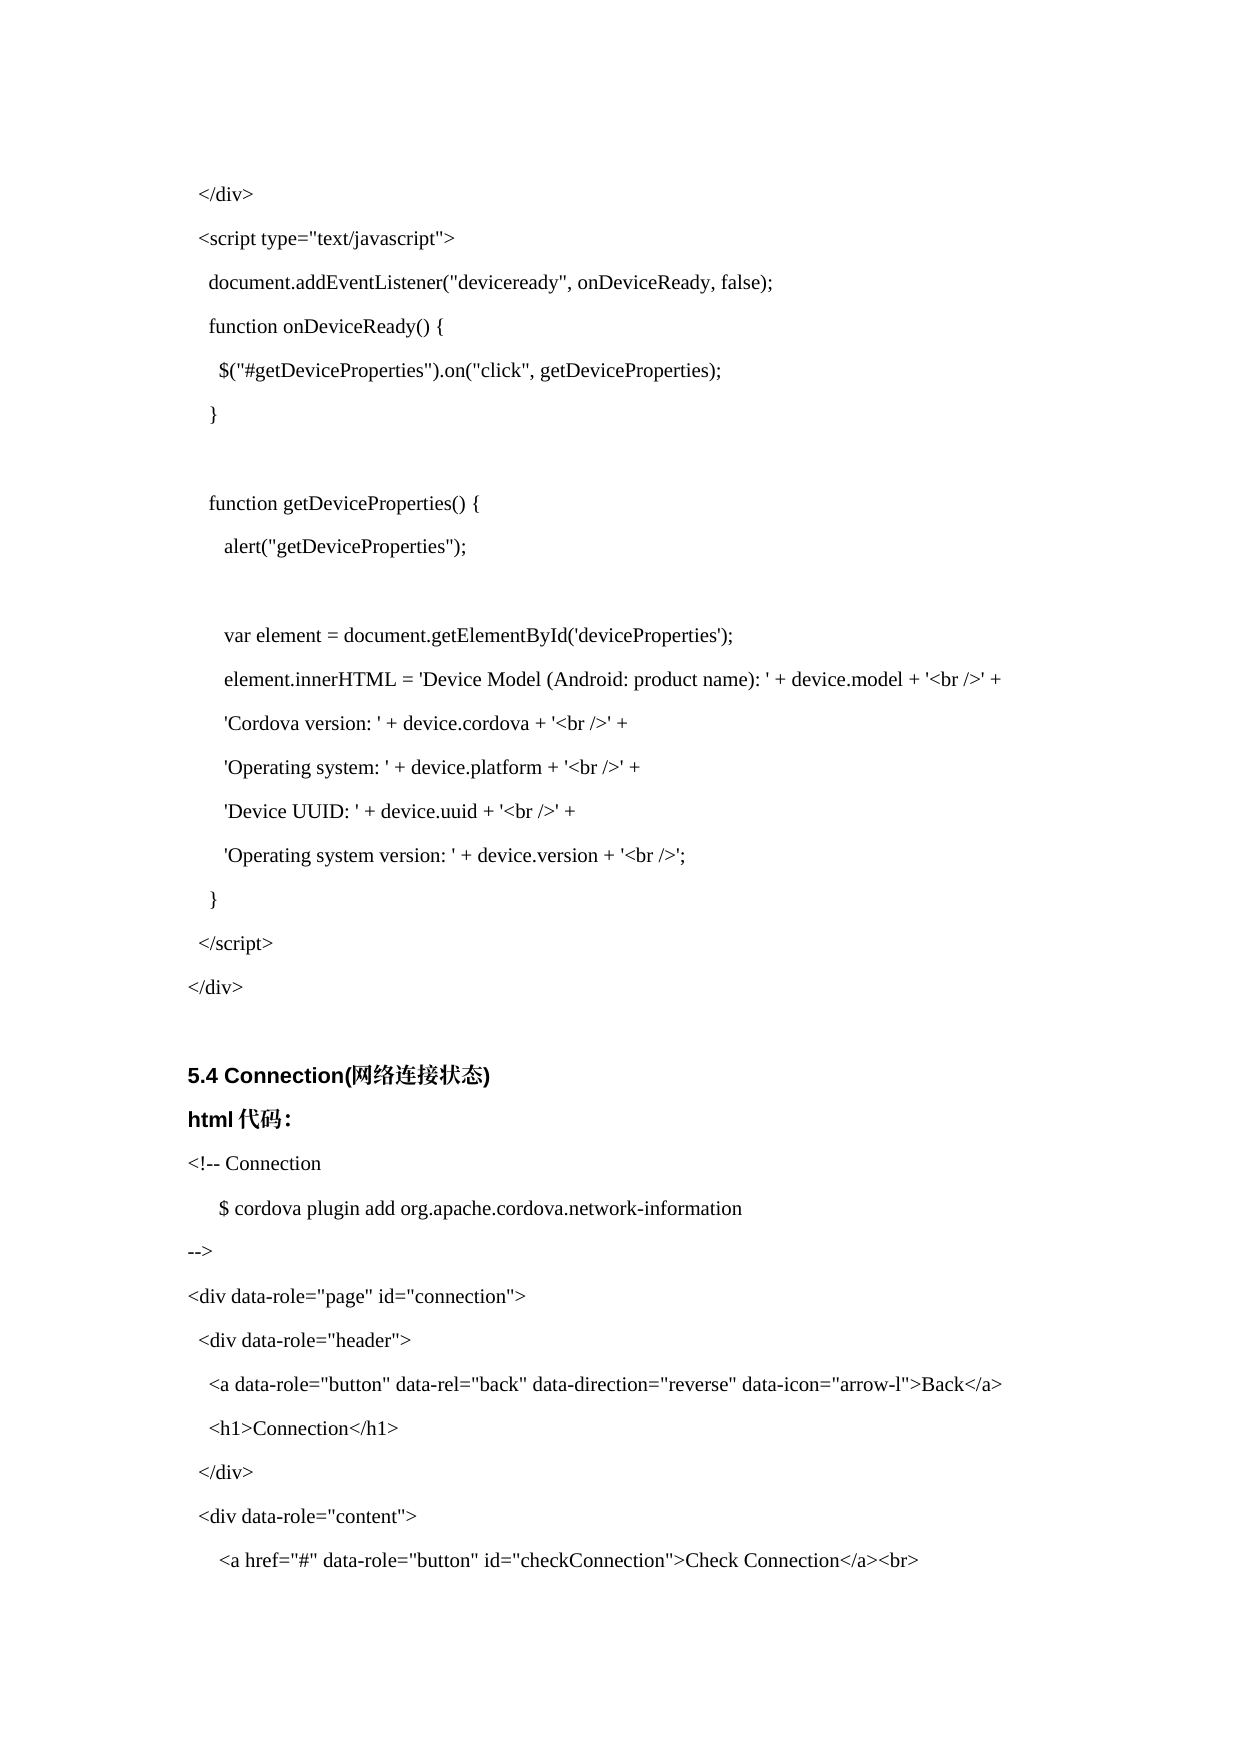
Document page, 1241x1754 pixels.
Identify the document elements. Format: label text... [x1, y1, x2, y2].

text </script> [187, 921, 1053, 965]
text } [187, 877, 1053, 921]
text 'Operating system version: ' + device.version + '<br />'; [187, 833, 1053, 877]
text </div> [187, 1450, 1053, 1494]
text 'Cordova version: ' + device.cordova + '<br />' + [187, 701, 1053, 745]
text 'Operating system: ' + device.platform + '<br />' + [187, 745, 1053, 789]
text <div data-role="content"> [187, 1494, 1053, 1538]
text 5.4 Connection(网络连接状态) [187, 1053, 1053, 1097]
text function onDeviceReady() { [187, 304, 1053, 348]
text } [187, 392, 1053, 436]
text </div> [187, 172, 1053, 216]
text alert("getDeviceProperties"); [187, 524, 1053, 568]
text <h1>Connection</h1> [187, 1406, 1053, 1450]
text 'Device UUID: ' + device.uuid + '<br />' + [187, 789, 1053, 833]
text $ cordova plugin add org.apache.cordova.network-information [187, 1185, 1053, 1229]
text <a href="#" data-role="button" id="checkConnection">Check Connection</a><br> [187, 1538, 1053, 1582]
text function getDeviceProperties() { [187, 480, 1053, 524]
text <div data-role="page" id="connection"> [187, 1273, 1053, 1318]
text $("#getDeviceProperties").on("click", getDeviceProperties); [187, 348, 1053, 392]
text <a data-role="button" data-rel="back" data-direction="reverse" data-icon="arrow-l">Back</a> [187, 1362, 1053, 1406]
text html代码： [187, 1097, 1053, 1141]
text <script type="text/javascript"> [187, 216, 1053, 260]
text <!-- Connection [187, 1141, 1053, 1185]
text document.addEventListener("deviceready", onDeviceReady, false); [187, 260, 1053, 304]
text var element = document.getElementById('deviceProperties'); [187, 613, 1053, 657]
text </div> [187, 965, 1053, 1009]
text --> [187, 1229, 1053, 1273]
text <div data-role="header"> [187, 1318, 1053, 1362]
text element.innerHTML = 'Device Model (Android: product name): ' + device.model + '<br />' + [187, 657, 1053, 701]
